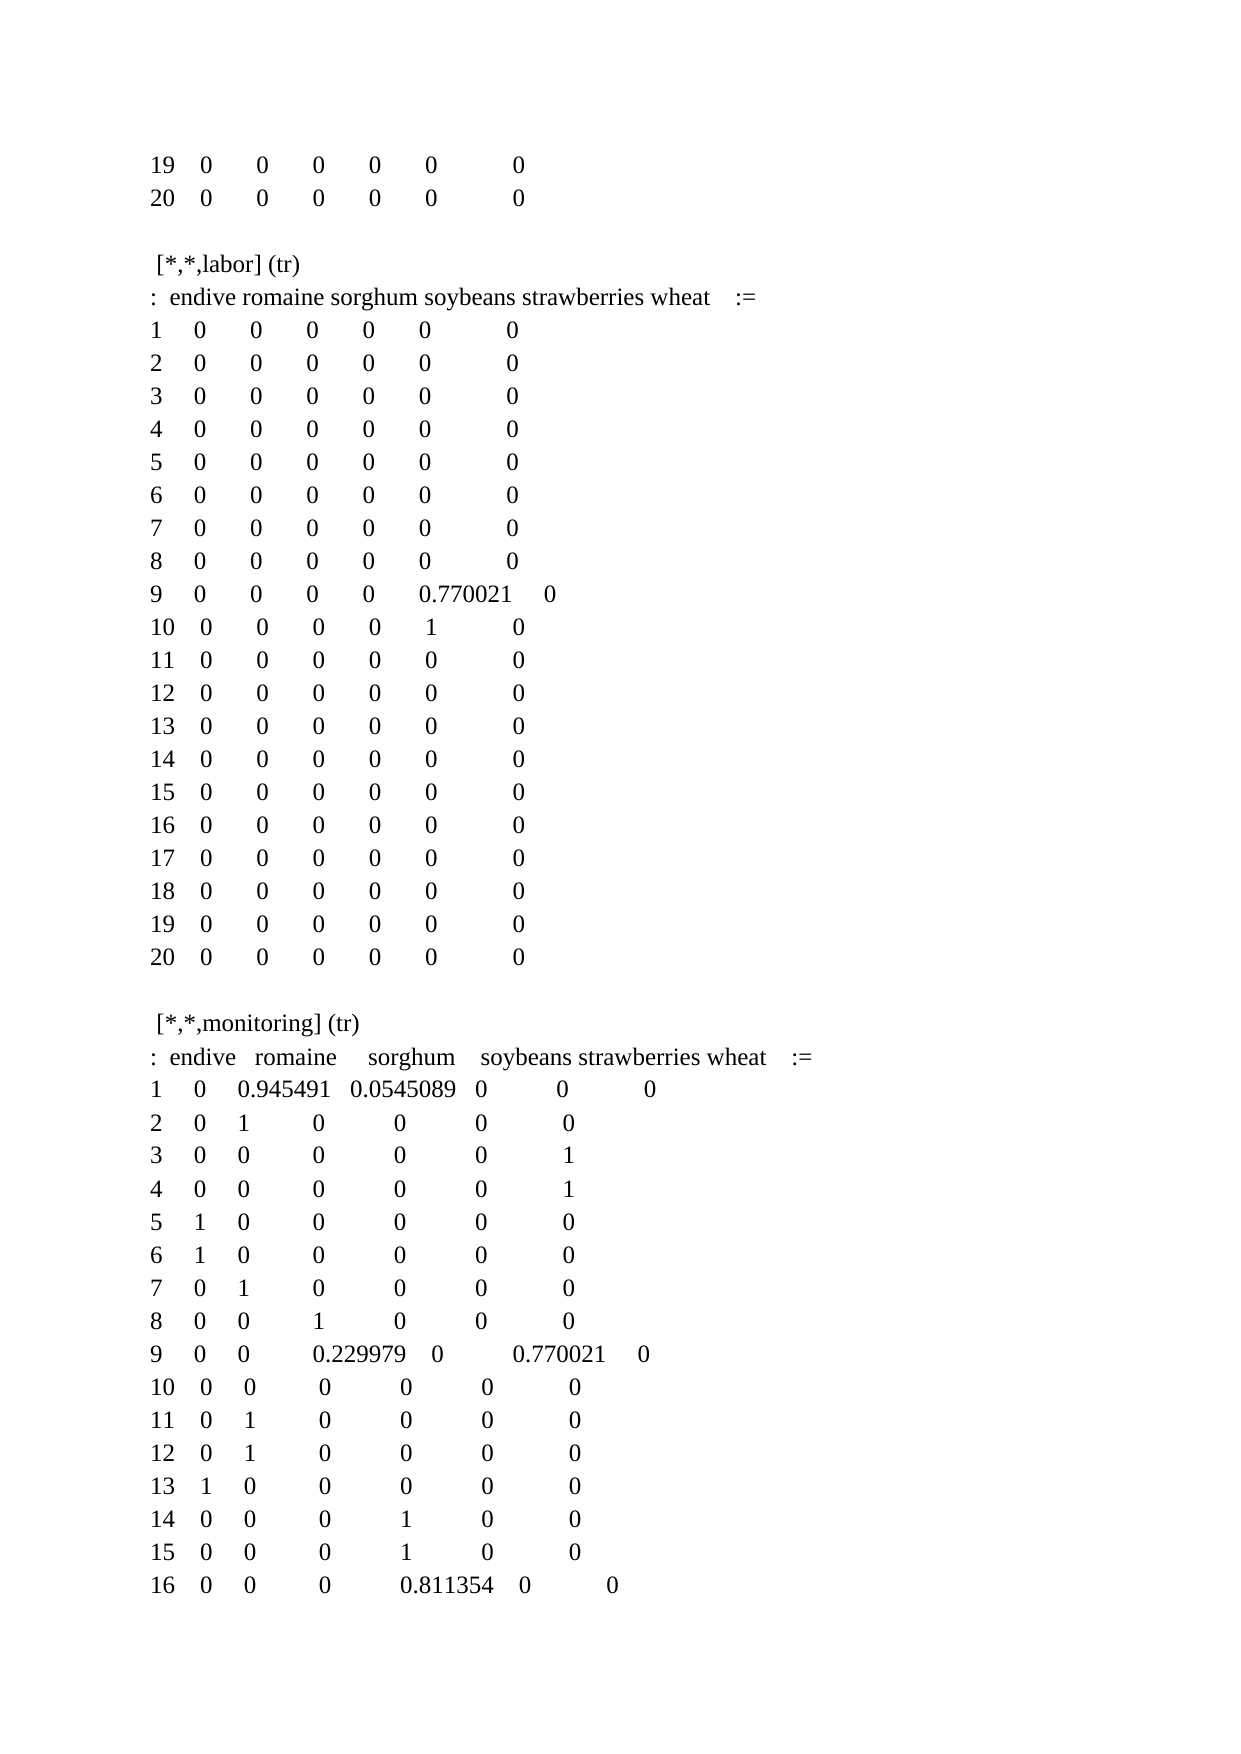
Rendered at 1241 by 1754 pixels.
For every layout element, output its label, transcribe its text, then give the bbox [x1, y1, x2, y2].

text 1 0 0 0 0 0 0 [150, 315, 1090, 344]
text 1 0 0.945491 0.0545089 0 0 0 [150, 1074, 1090, 1103]
text 5 1 0 0 0 0 0 [150, 1207, 1090, 1235]
text 16 0 0 0 0 0 0 [150, 810, 1090, 839]
text 20 0 0 0 0 0 0 [150, 183, 1090, 212]
text 8 0 0 0 0 0 0 [150, 546, 1090, 575]
text 19 0 0 0 0 0 0 [150, 150, 1090, 179]
text 9 0 0 0.229979 0 0.770021 0 [150, 1339, 1090, 1367]
text 4 0 0 0 0 0 0 [150, 414, 1090, 443]
text 12 0 0 0 0 0 0 [150, 678, 1090, 707]
text 2 0 0 0 0 0 0 [150, 348, 1090, 377]
text 5 0 0 0 0 0 0 [150, 447, 1090, 476]
text 15 0 0 0 0 0 0 [150, 777, 1090, 806]
text 4 0 0 0 0 0 1 [150, 1174, 1090, 1202]
text : endive romaine sorghum soybeans strawberries wheat := [150, 282, 1090, 311]
text 17 0 0 0 0 0 0 [150, 843, 1090, 872]
text 9 0 0 0 0 0.770021 0 [150, 579, 1090, 608]
text 3 0 0 0 0 0 1 [150, 1141, 1090, 1169]
text 2 0 1 0 0 0 0 [150, 1108, 1090, 1136]
text 6 0 0 0 0 0 0 [150, 480, 1090, 509]
text 13 0 0 0 0 0 0 [150, 711, 1090, 740]
text [*,*,labor] (tr) [150, 249, 1090, 278]
text 19 0 0 0 0 0 0 [150, 909, 1090, 938]
text 14 0 0 0 1 0 0 [150, 1504, 1090, 1533]
text 18 0 0 0 0 0 0 [150, 876, 1090, 905]
text 10 0 0 0 0 1 0 [150, 612, 1090, 641]
text : endive romaine sorghum soybeans strawberries wheat := [150, 1042, 1090, 1070]
text 20 0 0 0 0 0 0 [150, 942, 1090, 971]
text 11 0 1 0 0 0 0 [150, 1405, 1090, 1433]
text 7 0 1 0 0 0 0 [150, 1273, 1090, 1301]
text 11 0 0 0 0 0 0 [150, 645, 1090, 674]
text 15 0 0 0 1 0 0 [150, 1537, 1090, 1566]
text 14 0 0 0 0 0 0 [150, 744, 1090, 773]
text 16 0 0 0 0.811354 0 0 [150, 1570, 1090, 1599]
text 6 1 0 0 0 0 0 [150, 1240, 1090, 1268]
text 10 0 0 0 0 0 0 [150, 1372, 1090, 1401]
text 12 0 1 0 0 0 0 [150, 1438, 1090, 1467]
text 7 0 0 0 0 0 0 [150, 513, 1090, 542]
text [*,*,monitoring] (tr) [150, 1008, 1090, 1037]
text 8 0 0 1 0 0 0 [150, 1306, 1090, 1334]
text 3 0 0 0 0 0 0 [150, 381, 1090, 410]
text 13 1 0 0 0 0 0 [150, 1471, 1090, 1499]
